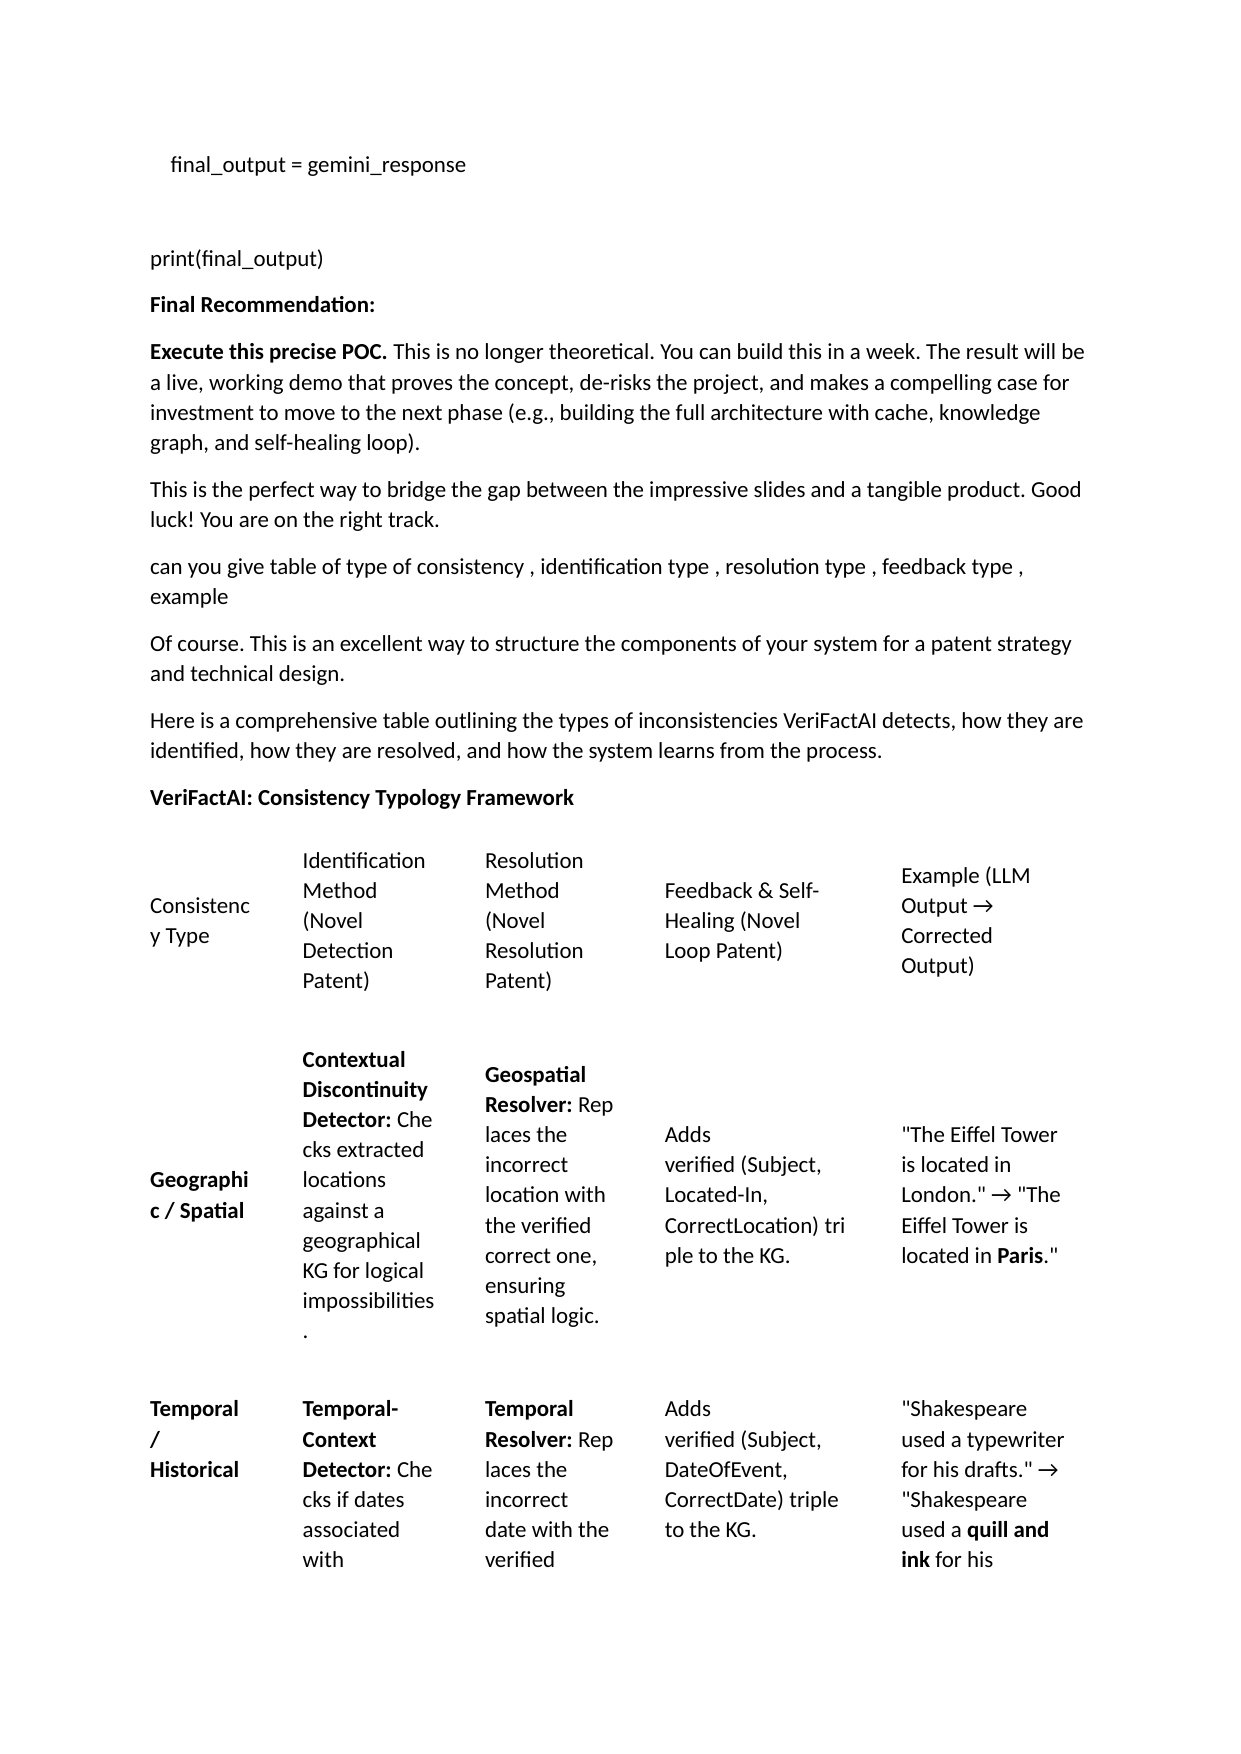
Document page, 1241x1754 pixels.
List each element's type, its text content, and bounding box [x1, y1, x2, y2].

text VeriFactAI: Consistency Typology Framework [150, 783, 1090, 811]
text This is the perfect way to bridge the gap between the impressive slides and a tangible product. Good luck! You are on the right track. [150, 475, 1090, 533]
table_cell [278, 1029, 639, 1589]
text Execute this precise POC. This is no longer theoretical. You can build this in a week. The result will be a live, working demo that proves the concept, de-risks the project, and makes a compelling case for investment to move to the next phase (e.g., building the full architecture with cache, knowledge graph, and self-healing loop). [150, 337, 1090, 456]
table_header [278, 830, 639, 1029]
text Here is a comprehensive table outlining the types of inconsistencies VeriFactAI detects, how they are identified, how they are resolved, and how the system learns from the process. [150, 706, 1090, 764]
text Final Recommendation: [150, 291, 1090, 319]
text print(final_output) [150, 244, 1090, 272]
text Of course. This is an excellent way to structure the components of your system for a patent strategy and technical design. [150, 629, 1090, 687]
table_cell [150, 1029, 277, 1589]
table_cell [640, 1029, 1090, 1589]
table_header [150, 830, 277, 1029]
text can you give table of type of consistency , identification type , resolution type , feedback type , example [150, 552, 1090, 610]
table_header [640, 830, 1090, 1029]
text final_output = gemini_response [150, 150, 1090, 178]
